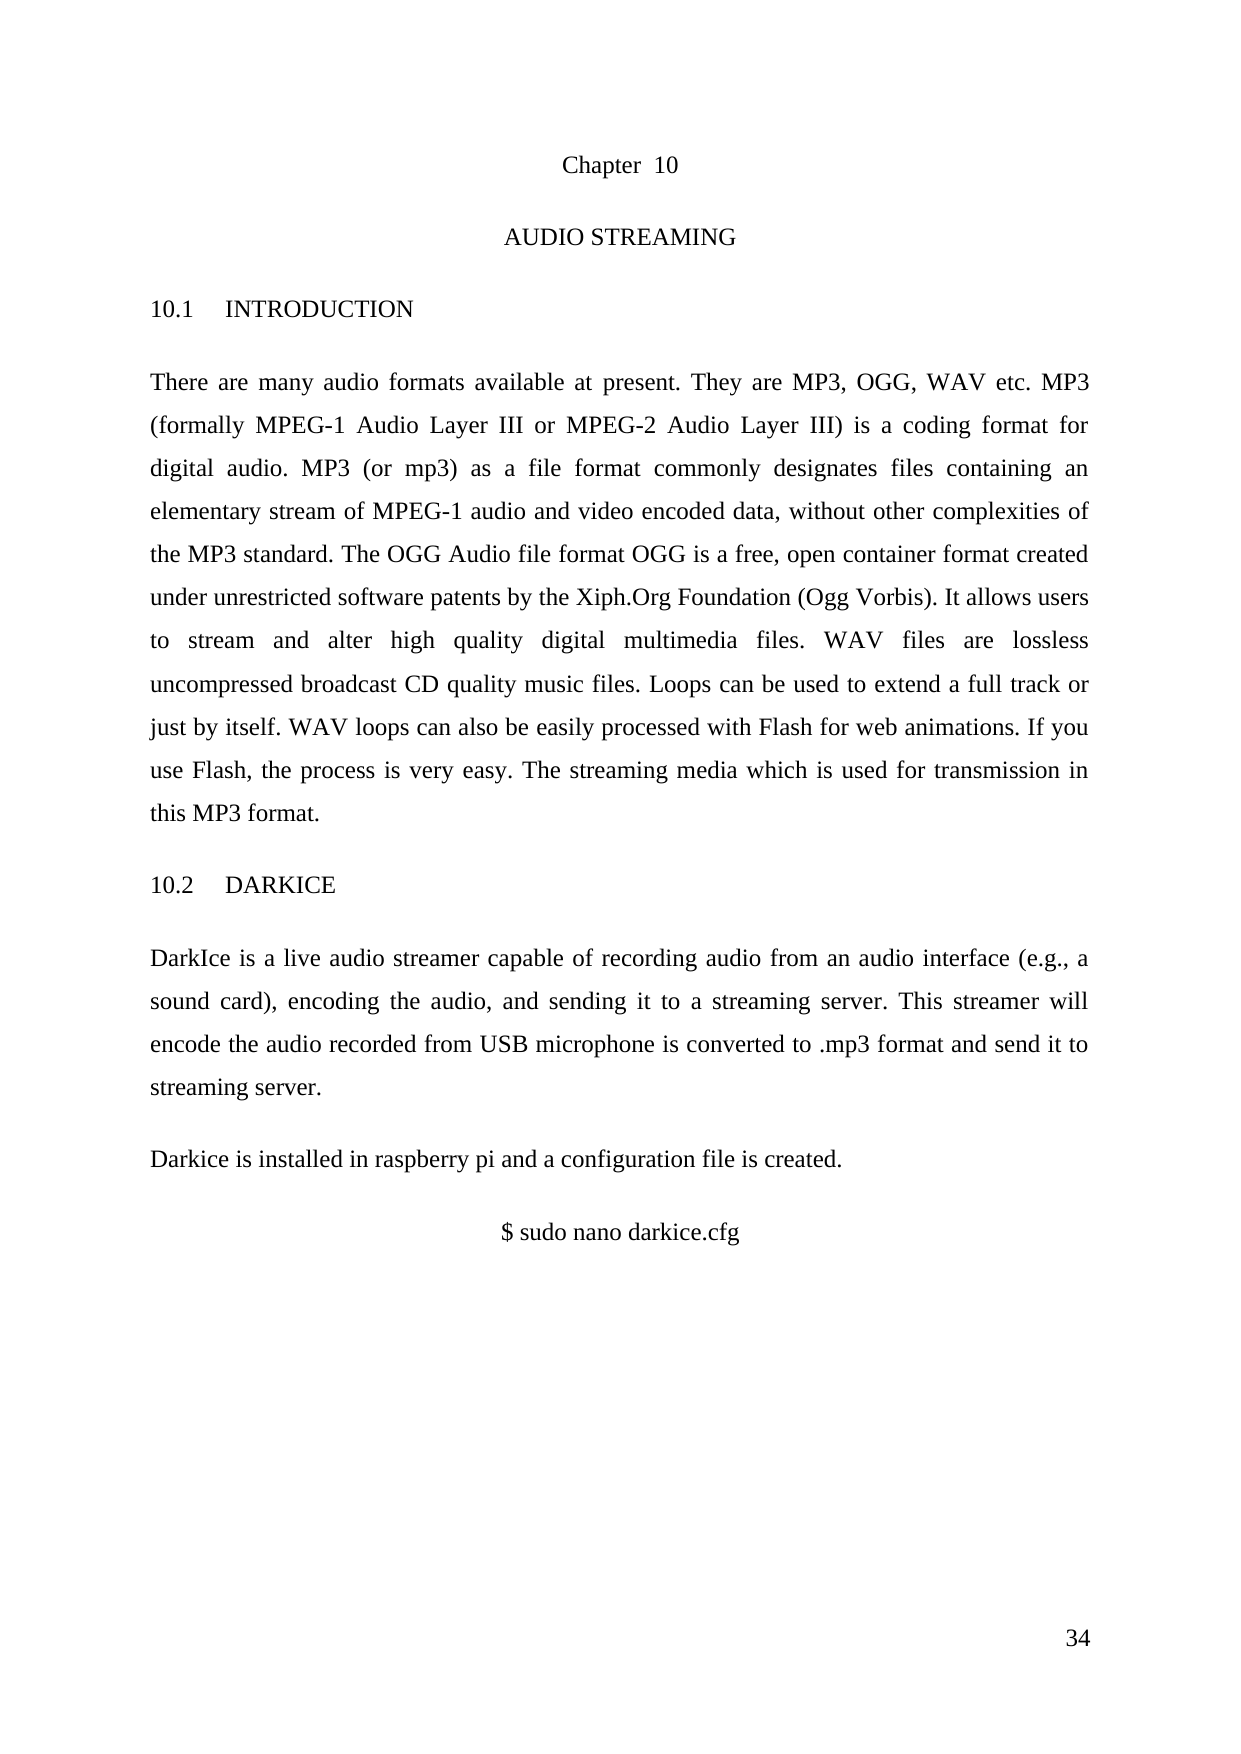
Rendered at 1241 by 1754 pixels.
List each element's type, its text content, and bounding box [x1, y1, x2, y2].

text $ sudo nano darkice.cfg [150, 1217, 1090, 1245]
text DarkIce is a live audio streamer capable of recording audio from an audio interface (e.g., a sound card), encoding the audio, and sending it to a streaming server. This streamer will encode the audio recorded from USB microphone is converted to .mp3 format and send it to streaming server. [150, 943, 1090, 1101]
text Darkice is installed in raspberry pi and a configuration file is created. [150, 1144, 1090, 1173]
text AUDIO STREAMING [150, 222, 1090, 251]
text 10.1 INTRODUCTION [150, 294, 1090, 323]
text 10.2 DARKICE [150, 870, 1090, 899]
text Chapter 10 [150, 150, 1090, 179]
text There are many audio formats available at present. They are MP3, OGG, WAV etc. MP3 (formally MPEG-1 Audio Layer III or MPEG-2 Audio Layer III) is a coding format for digital audio. MP3 (or mp3) as a file format commonly designates files containing an elementary stream of MPEG-1 audio and video encoded data, without other complexities of the MP3 standard. The OGG Audio file format OGG is a free, open container format created under unrestricted software patents by the Xiph.Org Foundation (Ogg Vorbis). It allows users to stream and alter high quality digital multimedia files. WAV files are lossless uncompressed broadcast CD quality music files. Loops can be used to extend a full track or just by itself. WAV loops can also be easily processed with Flash for web animations. If you use Flash, the process is very easy. The streaming media which is used for transmission in this MP3 format. [150, 367, 1090, 827]
